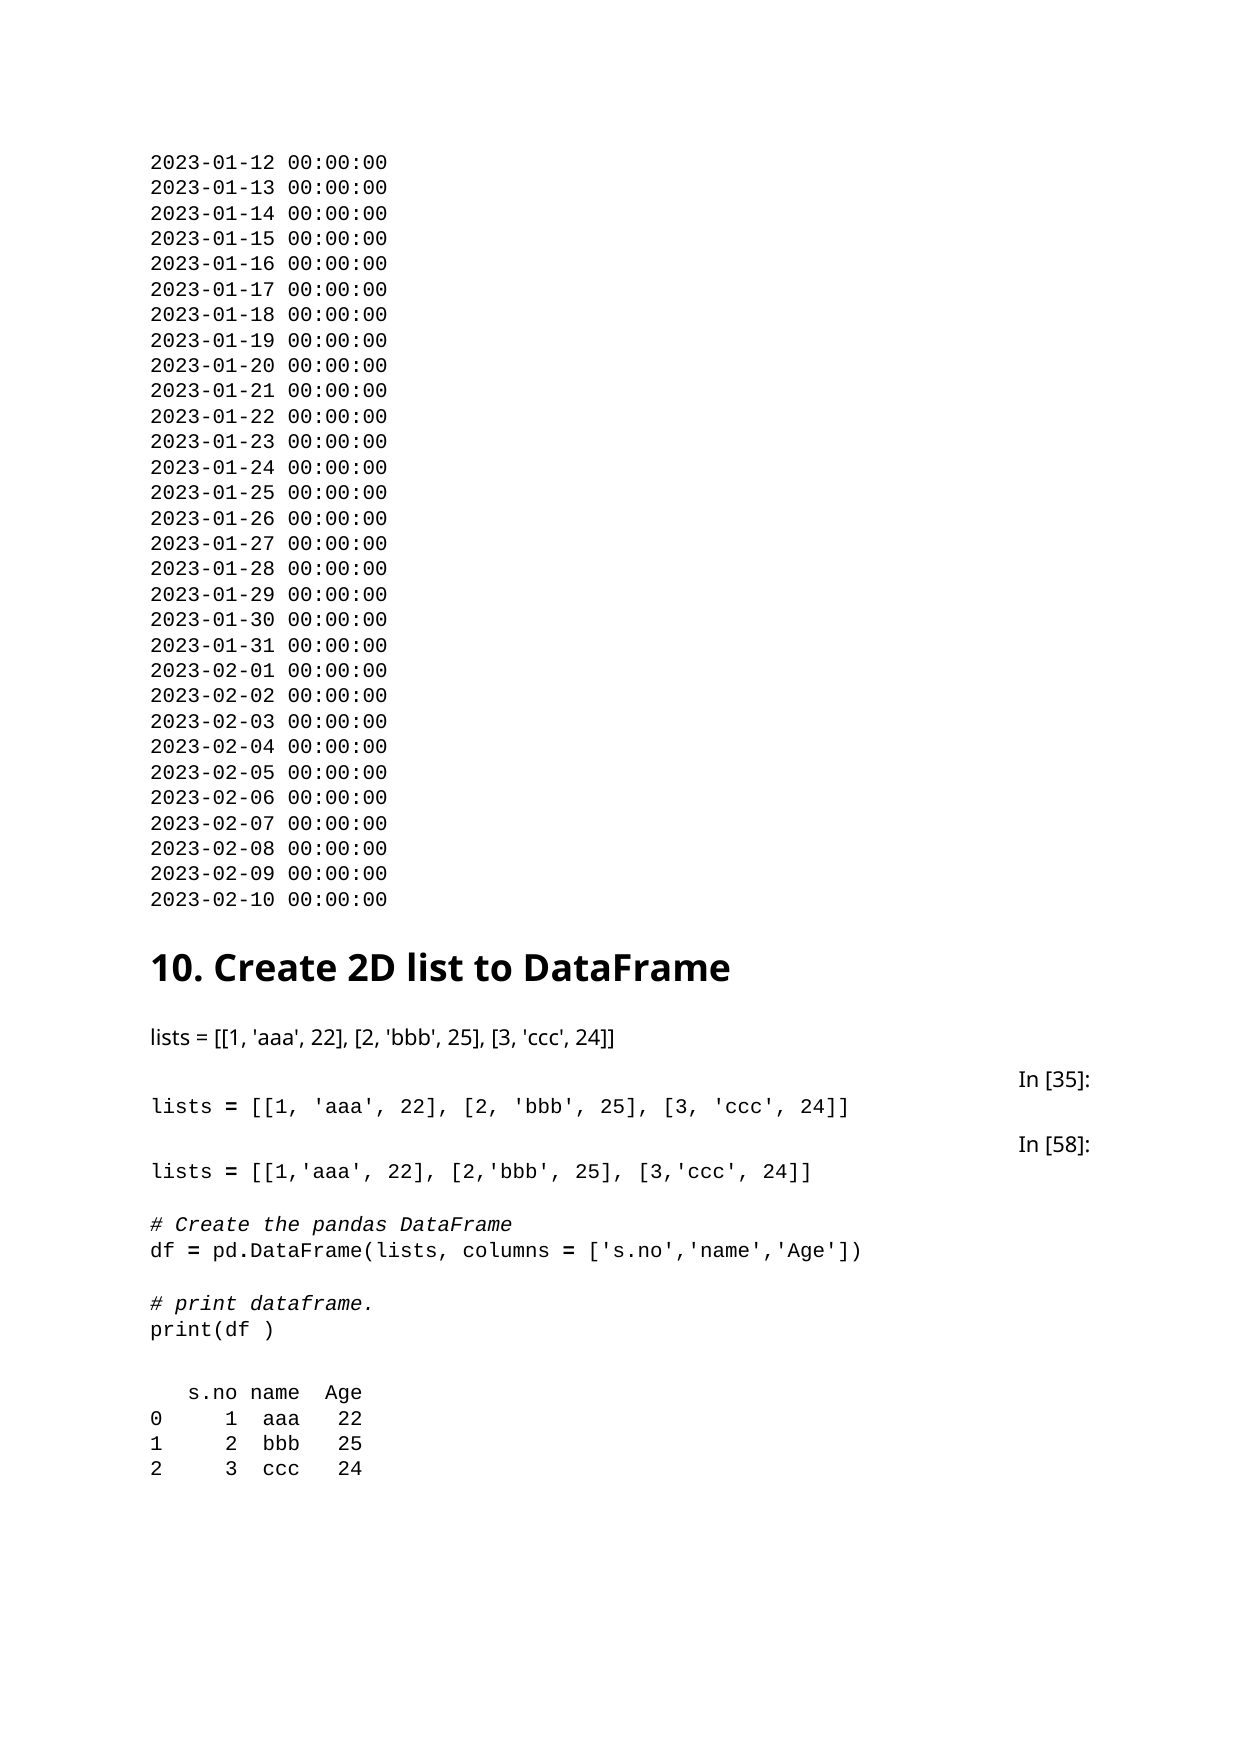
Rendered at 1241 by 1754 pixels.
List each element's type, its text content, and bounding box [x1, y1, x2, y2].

text lists = [[1, 'aaa', 22], [2, 'bbb', 25], [3, 'ccc', 24]] [150, 1022, 1090, 1052]
text 2023-01-21 00:00:00 [150, 379, 1090, 404]
text 2023-01-13 00:00:00 [150, 175, 1090, 201]
text # Create the pandas DataFrame [150, 1213, 1090, 1238]
text 2023-01-18 00:00:00 [150, 302, 1090, 328]
text 2023-01-24 00:00:00 [150, 455, 1090, 480]
text 2023-02-09 00:00:00 [150, 862, 1090, 887]
text 10. Create 2D list to DataFrame [150, 942, 1090, 993]
text 2023-02-06 00:00:00 [150, 785, 1090, 811]
text # print dataframe. [150, 1291, 1090, 1317]
text 2023-01-19 00:00:00 [150, 328, 1090, 353]
text 2023-02-10 00:00:00 [150, 887, 1090, 912]
text df = pd.DataFrame(lists, columns = ['s.no','name','Age']) [150, 1238, 1090, 1263]
text 2023-01-25 00:00:00 [150, 480, 1090, 506]
text 2023-01-30 00:00:00 [150, 607, 1090, 633]
text 2023-02-08 00:00:00 [150, 836, 1090, 862]
text 2 3 ccc 24 [150, 1457, 1090, 1482]
text 2023-02-05 00:00:00 [150, 760, 1090, 785]
text 2023-01-27 00:00:00 [150, 531, 1090, 557]
text In [58]: [150, 1129, 1090, 1159]
text 2023-02-04 00:00:00 [150, 734, 1090, 760]
text lists = [[1, 'aaa', 22], [2, 'bbb', 25], [3, 'ccc', 24]] [150, 1094, 1090, 1119]
text 2023-02-03 00:00:00 [150, 709, 1090, 734]
text 2023-01-17 00:00:00 [150, 277, 1090, 302]
text 2023-01-23 00:00:00 [150, 429, 1090, 455]
text 2023-01-14 00:00:00 [150, 201, 1090, 226]
text 1 2 bbb 25 [150, 1431, 1090, 1457]
text 2023-02-07 00:00:00 [150, 811, 1090, 836]
text 2023-01-28 00:00:00 [150, 557, 1090, 582]
text lists = [[1,'aaa', 22], [2,'bbb', 25], [3,'ccc', 24]] [150, 1159, 1090, 1184]
text print(df ) [150, 1317, 1090, 1342]
text 2023-01-16 00:00:00 [150, 252, 1090, 277]
text 2023-01-22 00:00:00 [150, 404, 1090, 429]
text 2023-02-02 00:00:00 [150, 684, 1090, 709]
text 2023-01-31 00:00:00 [150, 633, 1090, 658]
text 2023-01-26 00:00:00 [150, 506, 1090, 531]
text 0 1 aaa 22 [150, 1406, 1090, 1431]
text s.no name Age [150, 1380, 1090, 1406]
text 2023-01-29 00:00:00 [150, 582, 1090, 607]
text In [35]: [150, 1064, 1090, 1094]
text 2023-01-15 00:00:00 [150, 226, 1090, 252]
text 2023-01-12 00:00:00 [150, 150, 1090, 175]
text 2023-02-01 00:00:00 [150, 658, 1090, 684]
text 2023-01-20 00:00:00 [150, 353, 1090, 379]
